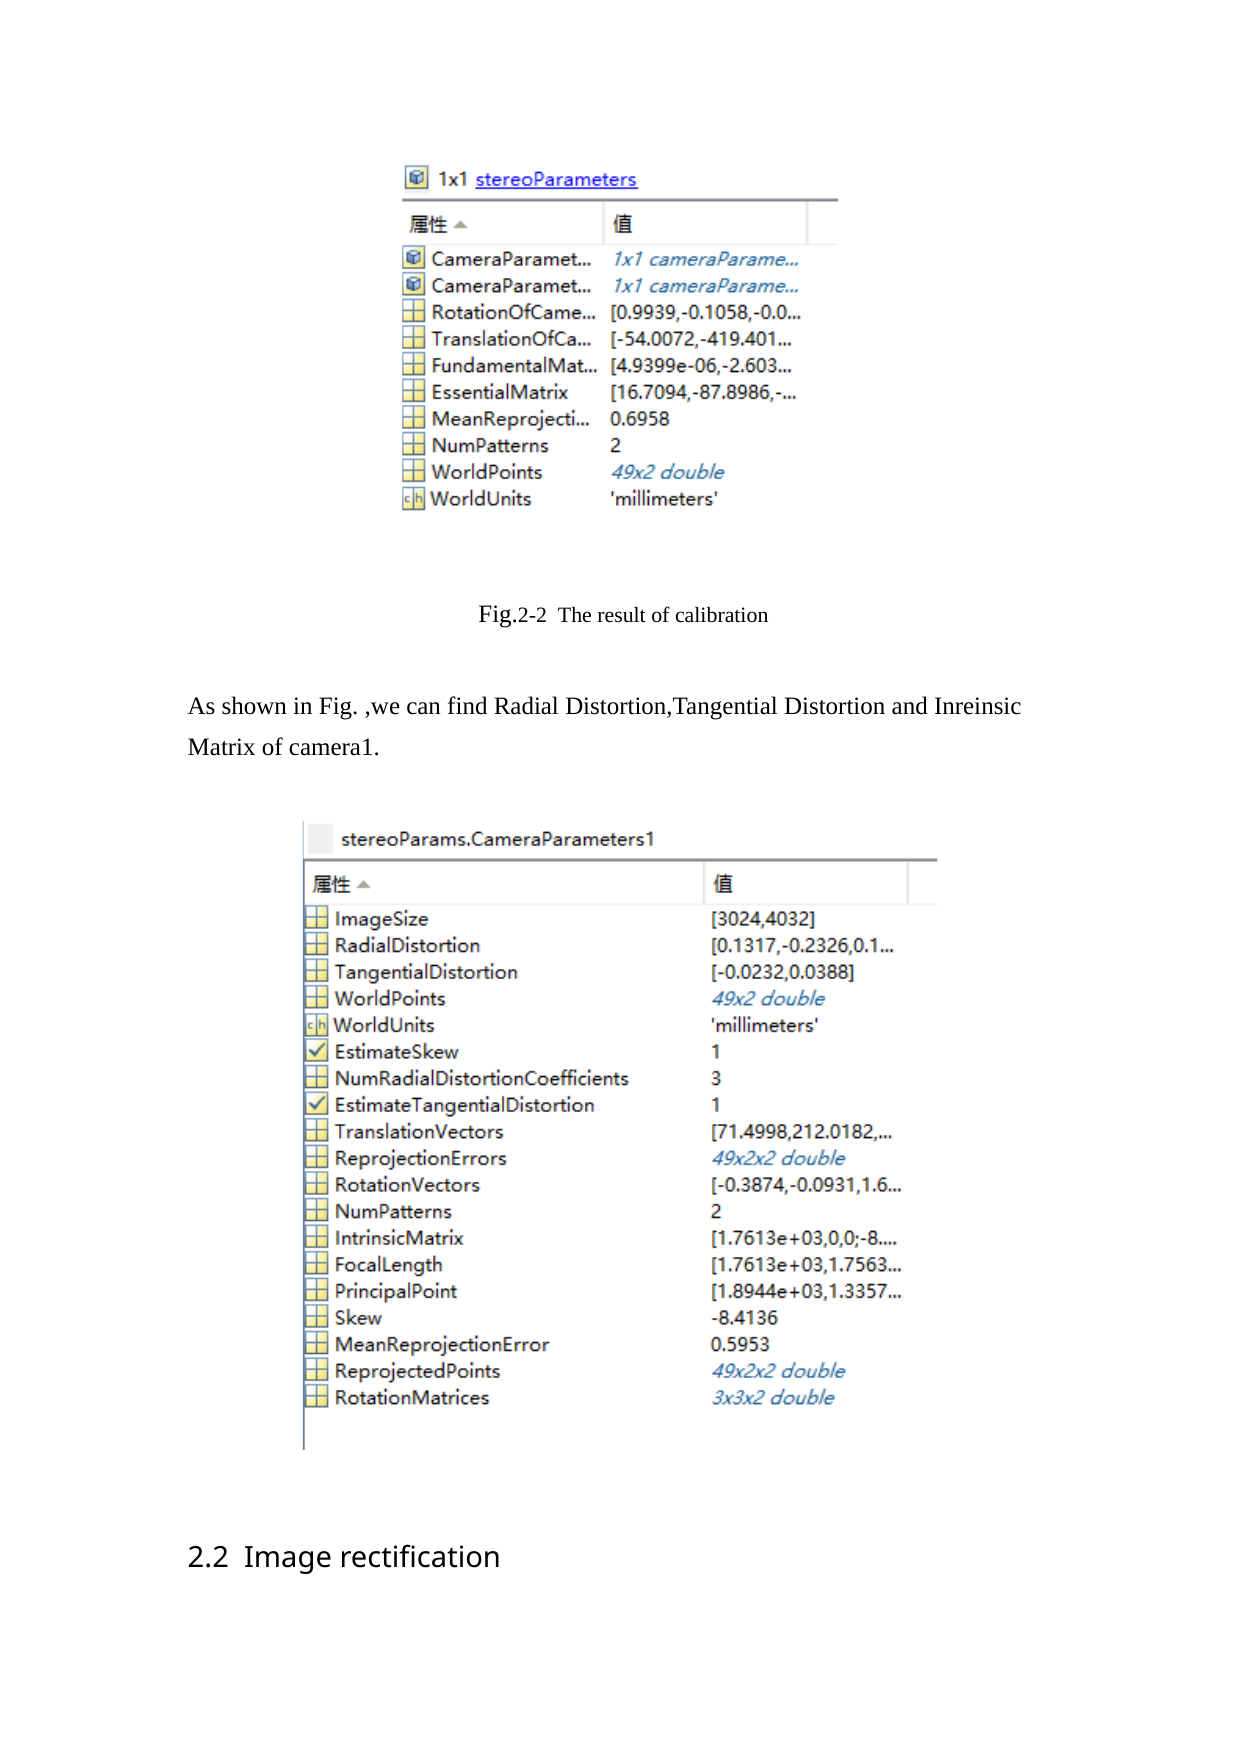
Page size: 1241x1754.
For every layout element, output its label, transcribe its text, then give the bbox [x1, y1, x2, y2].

text As shown in Fig. ,we can find Radial Distortion,Tangential Distortion and Inreinsic Matrix of camera1. [187, 689, 1053, 762]
picture [302, 821, 938, 1450]
picture [402, 162, 839, 570]
text Fig.2-2 The result of calibration [187, 598, 1053, 630]
text 2.2 Image rectification [187, 1523, 1053, 1588]
